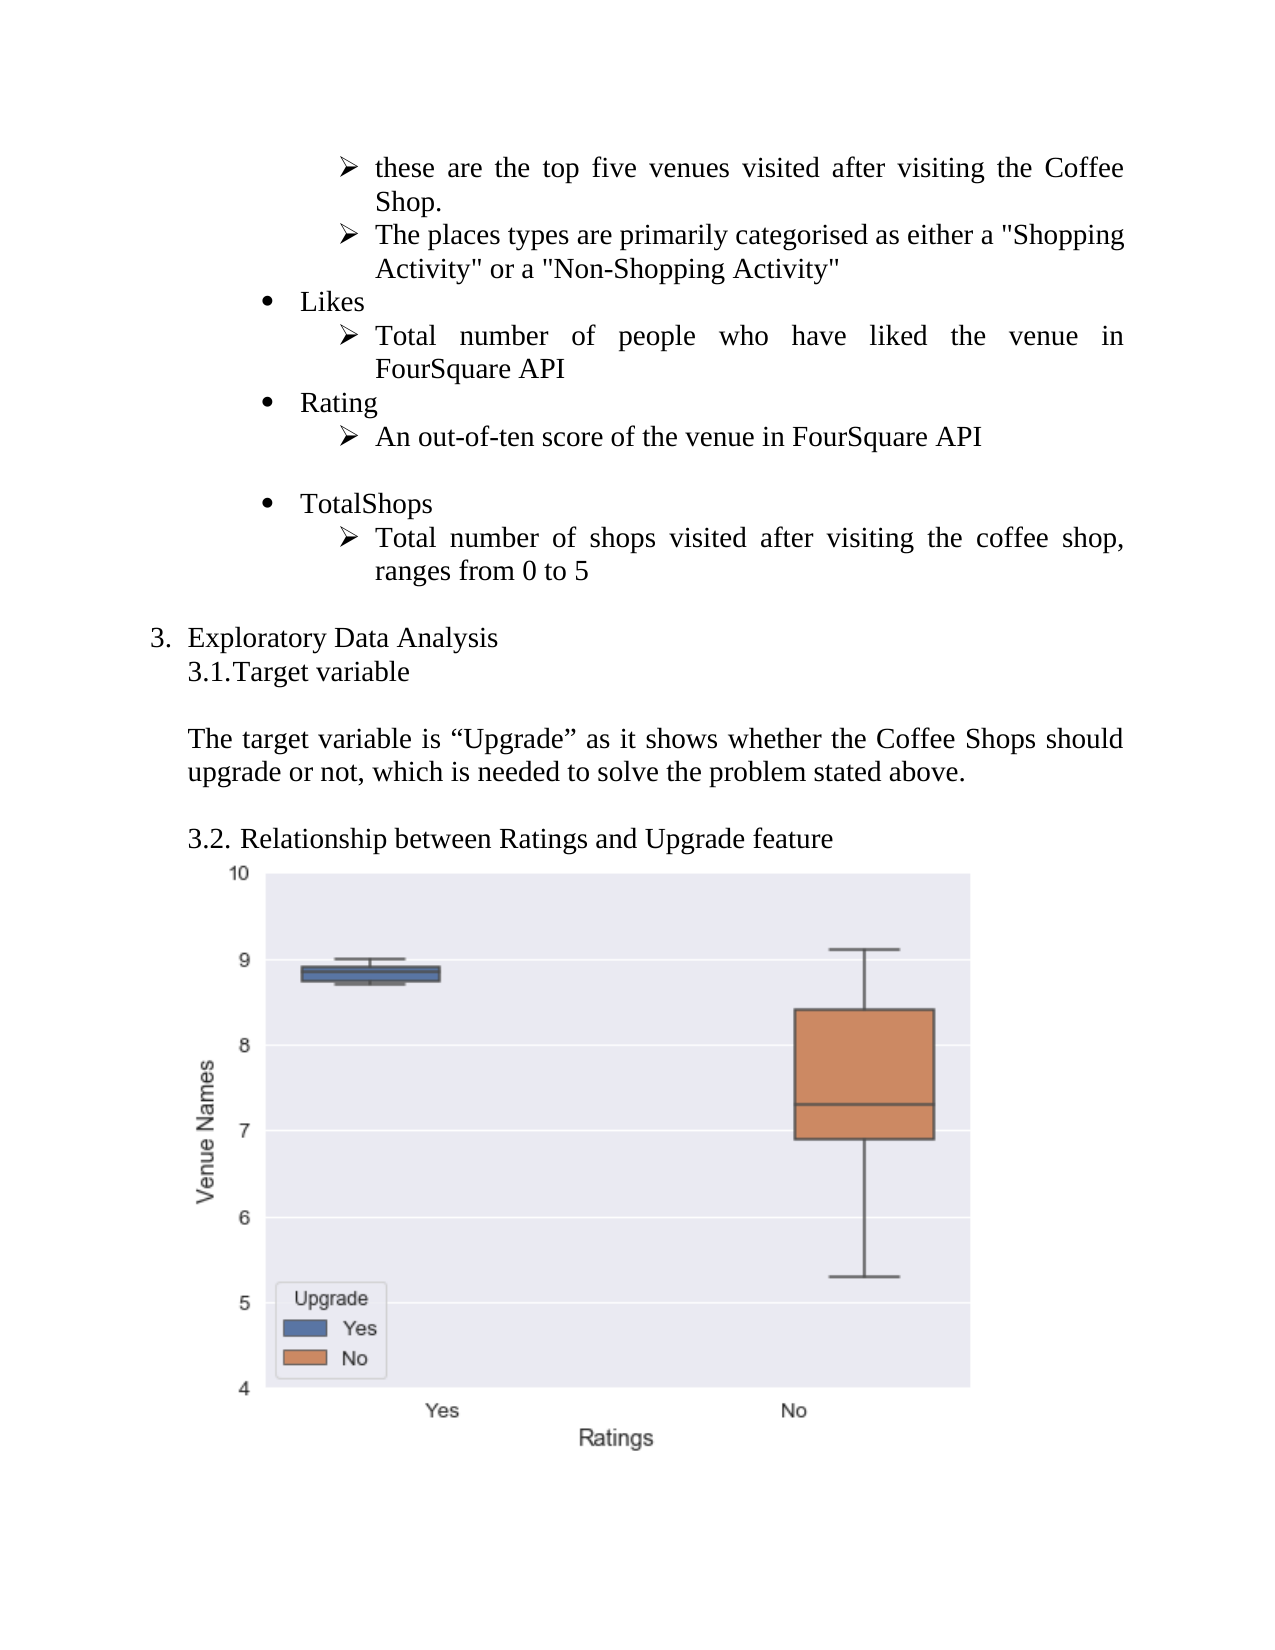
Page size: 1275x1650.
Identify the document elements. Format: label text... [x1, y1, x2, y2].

picture [187, 855, 980, 1462]
list Likes [262, 284, 1125, 318]
list TotalShops [262, 486, 1125, 520]
list Target variable [187, 654, 1125, 687]
list The places types are primarily categorised as either a "Shopping Activity" or a "Non-Shopping Activity" [337, 217, 1125, 284]
list Rating [262, 385, 1125, 419]
list Total number of people who have liked the venue in FourSquare API [337, 318, 1125, 385]
text The target variable is “Upgrade” as it shows whether the Coffee Shops should upgrade or not, which is needed to solve the problem stated above. [187, 721, 1125, 788]
list Relationship between Ratings and Upgrade feature [187, 822, 1125, 855]
list An out-of-ten score of the venue in FourSquare API [337, 419, 1125, 452]
list Exploratory Data Analysis [150, 620, 1125, 654]
list Total number of shops visited after visiting the coffee shop, ranges from 0 to 5 [337, 520, 1125, 587]
list these are the top five venues visited after visiting the Coffee Shop. [337, 150, 1125, 217]
